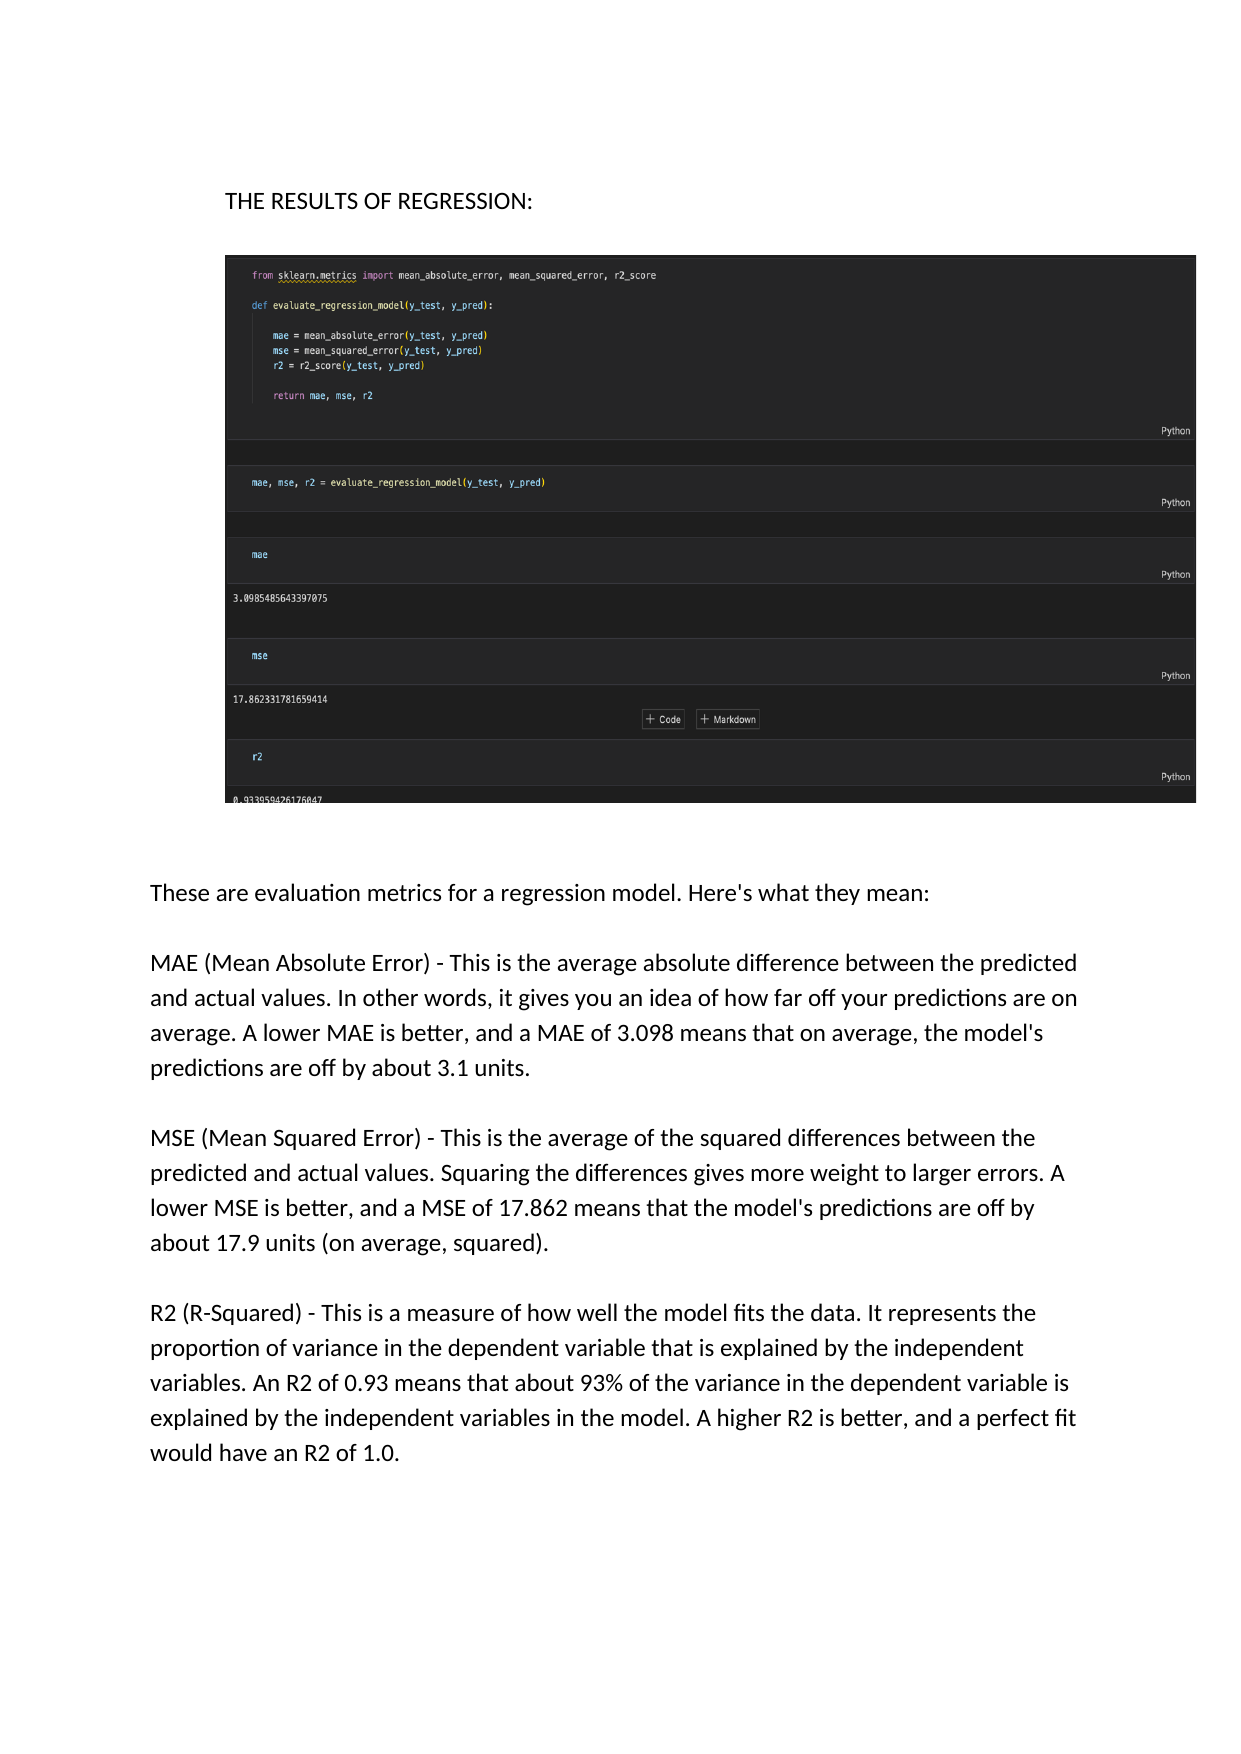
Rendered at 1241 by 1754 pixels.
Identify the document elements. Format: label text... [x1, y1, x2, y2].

picture [225, 255, 1197, 803]
text R2 (R-Squared) - This is a measure of how well the model fits the data. It represents the proportion of variance in the dependent variable that is explained by the independent variables. An R2 of 0.93 means that about 93% of the variance in the dependent variable is explained by the independent variables in the model. A higher R2 is better, and a perfect fit would have an R2 of 1.0. [150, 1297, 1090, 1467]
text MSE (Mean Squared Error) - This is the average of the squared differences between the predicted and actual values. Squaring the differences gives more weight to larger errors. A lower MSE is better, and a MSE of 17.862 means that the model's predictions are off by about 17.9 units (on average, squared). [150, 1122, 1090, 1257]
text These are evaluation metrics for a regression model. Here's what they mean: [150, 877, 1090, 907]
list THE RESULTS OF REGRESSION: [225, 185, 1090, 216]
text MAE (Mean Absolute Error) - This is the average absolute difference between the predicted and actual values. In other words, it gives you an idea of how far off your predictions are on average. A lower MAE is better, and a MAE of 3.098 means that on average, the model's predictions are off by about 3.1 units. [150, 947, 1090, 1082]
